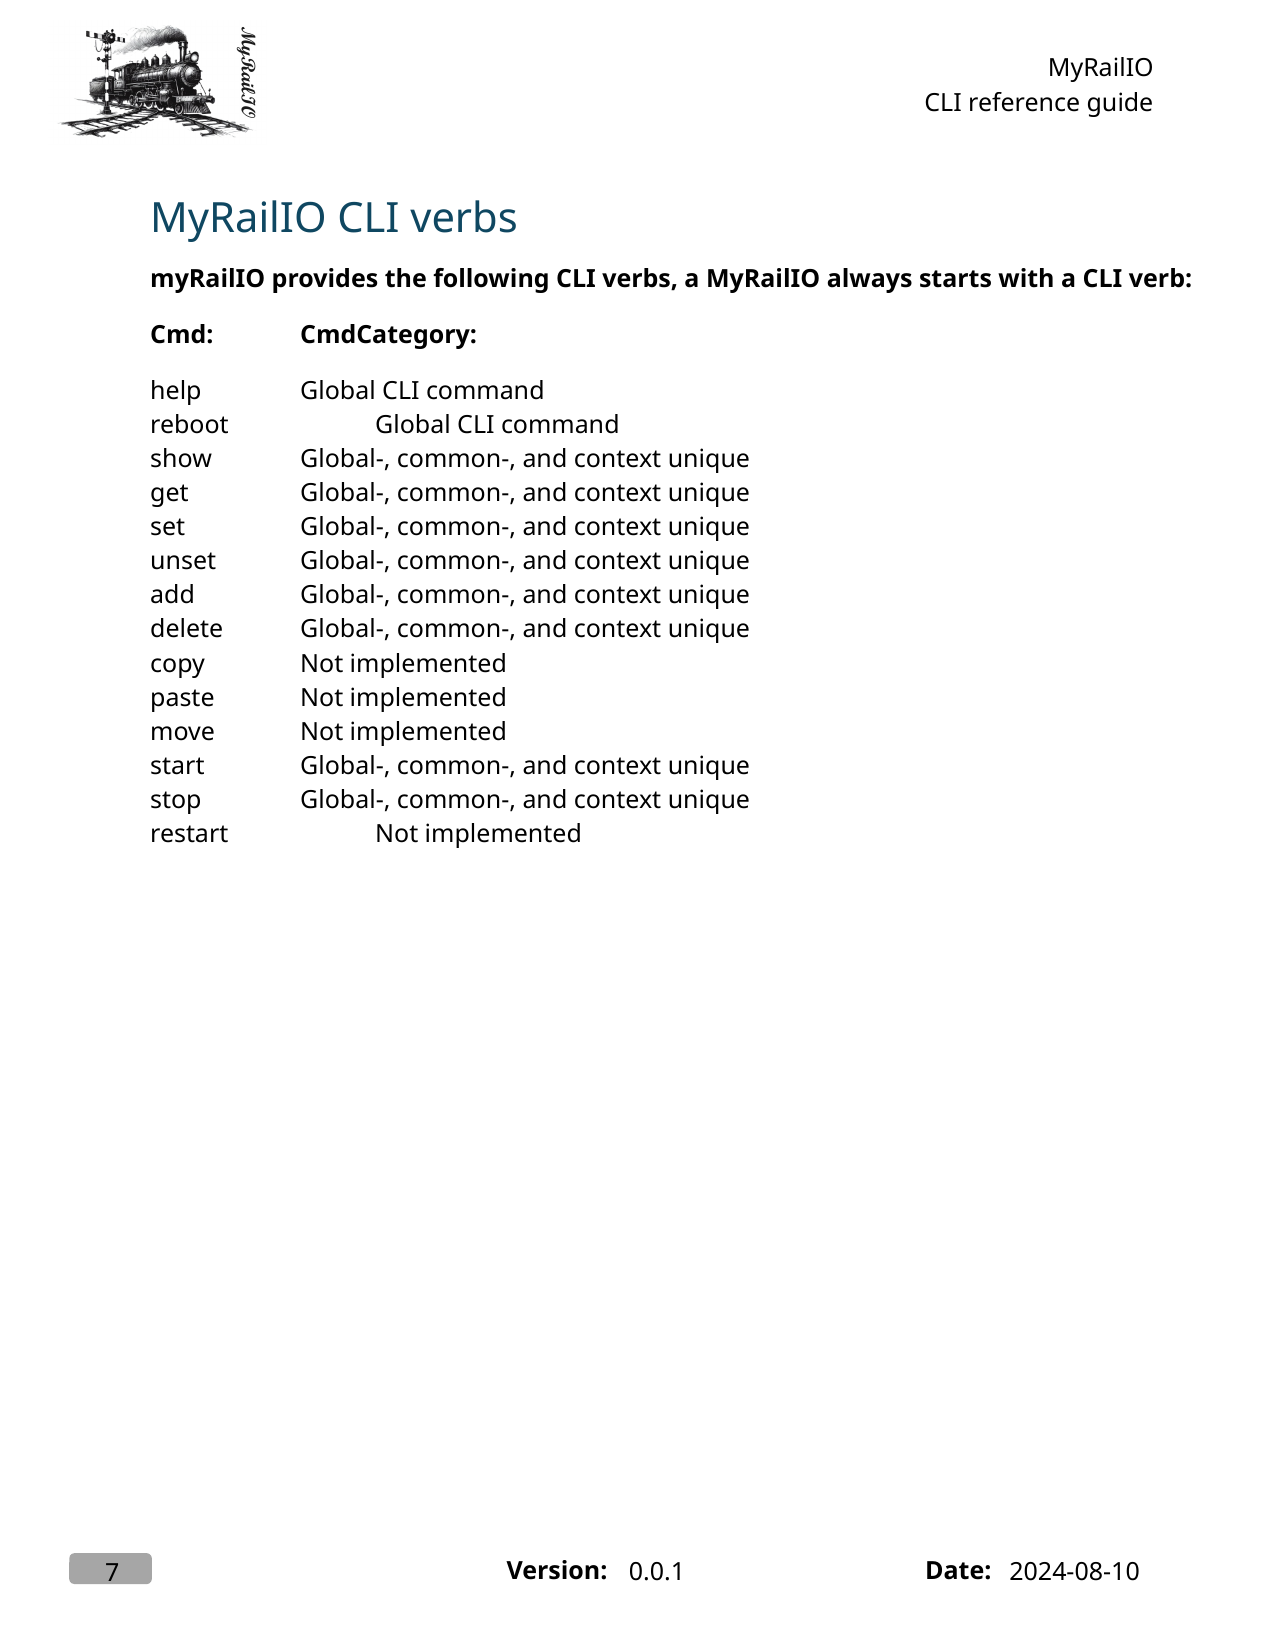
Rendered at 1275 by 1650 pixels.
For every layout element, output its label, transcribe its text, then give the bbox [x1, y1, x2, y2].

text delete Global-, common-, and context unique [150, 611, 1211, 645]
text unset Global-, common-, and context unique [150, 543, 1211, 577]
picture [48, 20, 267, 145]
text stop Global-, common-, and context unique [150, 781, 1211, 816]
text start Global-, common-, and context unique [150, 747, 1211, 781]
text myRailIO provides the following CLI verbs, a MyRailIO always starts with a CLI verb: [150, 261, 1211, 295]
text show Global-, common-, and context unique [150, 441, 1211, 475]
text restart Not implemented [150, 816, 1211, 849]
text reboot Global CLI command [150, 407, 1211, 441]
text get Global-, common-, and context unique [150, 475, 1211, 509]
text paste Not implemented [150, 679, 1211, 713]
text add Global-, common-, and context unique [150, 577, 1211, 611]
text Cmd: CmdCategory: [150, 317, 1211, 351]
text move Not implemented [150, 713, 1211, 747]
text set Global-, common-, and context unique [150, 509, 1211, 543]
text help Global CLI command [150, 373, 1211, 407]
subtitle MyRailIO CLI verbs [150, 187, 1211, 244]
text copy Not implemented [150, 645, 1211, 679]
